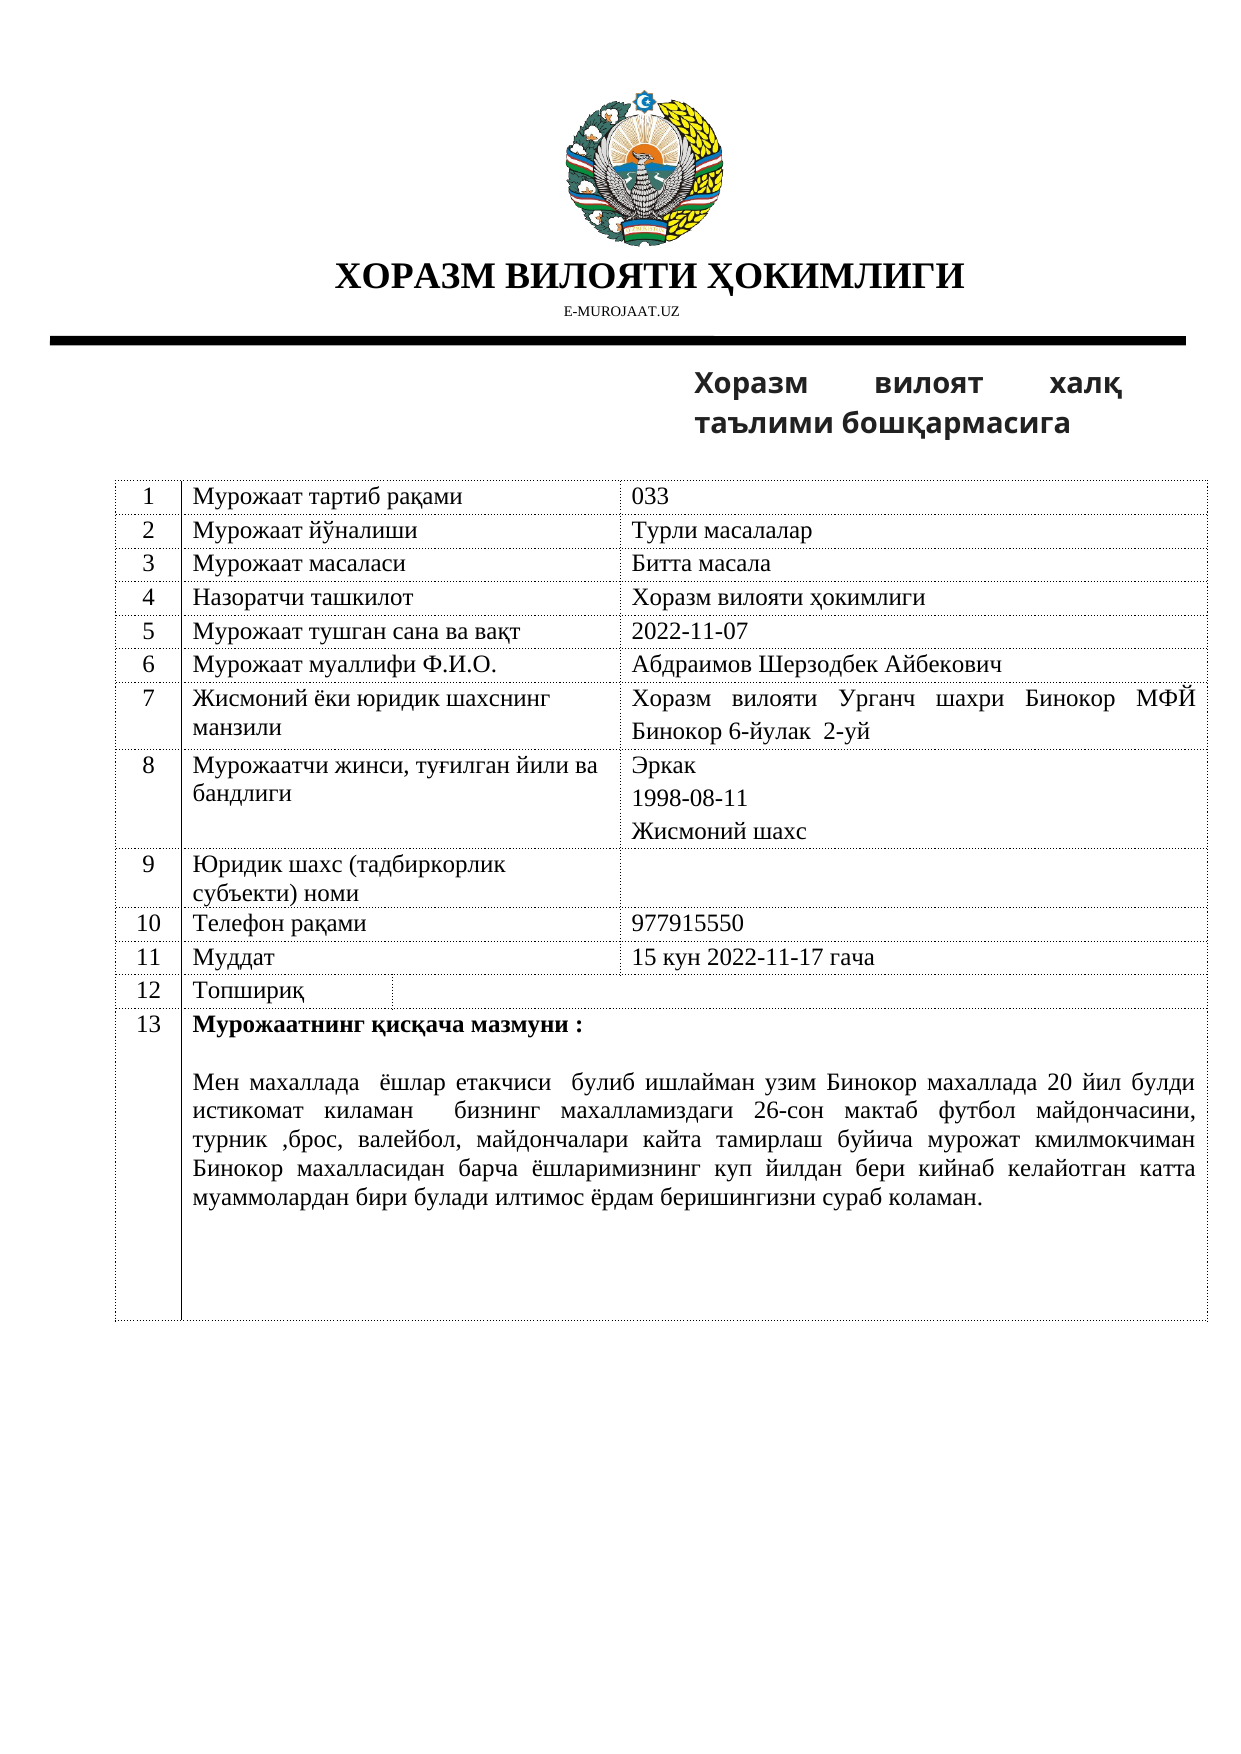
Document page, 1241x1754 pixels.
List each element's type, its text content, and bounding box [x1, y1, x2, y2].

text ХОРАЗМ ВИЛОЯТИ ҲОКИМЛИГИ [177, 89, 1122, 297]
table_cell 8 [115, 749, 181, 848]
table_cell Хоразм вилояти Урганч шахри Бинокор МФЙ Бинокор 6-йулак 2-уй [620, 682, 1208, 749]
table_cell [392, 974, 1208, 1008]
table_cell Эркак 1998-08-11 Жисмоний шахс [620, 749, 1208, 848]
table_cell 15 кун 2022-11-17 гача [620, 941, 1208, 974]
table_header 033 [620, 480, 1208, 514]
table_cell 6 [115, 648, 181, 682]
table_cell Мурожаат масаласи [182, 548, 620, 581]
table_cell Мурожаат йўналиши [182, 514, 620, 547]
table_cell 10 [115, 907, 181, 941]
table_cell Мурожаат тушган сана ва вақт [182, 615, 620, 648]
table_cell Жисмоний ёки юридик шахснинг манзили [182, 682, 620, 749]
table_cell Юридик шахс (тадбиркорлик субъекти) номи [182, 848, 620, 907]
table_cell Назоратчи ташкилот [182, 581, 620, 615]
table_cell 7 [115, 682, 181, 749]
table_cell Абдраимов Шерзодбек Айбекович [620, 648, 1208, 682]
table_cell 9 [115, 848, 181, 907]
table_cell [620, 848, 1208, 907]
table_cell 4 [115, 581, 181, 615]
table_cell Мурожаат муаллифи Ф.И.О. [182, 648, 620, 682]
table_cell Хоразм вилояти ҳокимлиги [620, 581, 1208, 615]
table_cell Мурожаатчи жинси, туғилган йили ва бандлиги [182, 749, 620, 848]
table_cell 2 [115, 514, 181, 547]
table_cell 2022-11-07 [620, 615, 1208, 648]
table_cell Турли масалалар [620, 514, 1208, 547]
table_cell 3 [115, 548, 181, 581]
picture [562, 88, 725, 248]
table_cell 977915550 [620, 907, 1208, 941]
text E-MUROJAAT.UZ [121, 303, 1122, 320]
table_header 1 [115, 480, 181, 514]
table_cell 11 [115, 941, 181, 974]
table_header Мурожаат тартиб рақами [181, 480, 620, 514]
table_cell Телефон рақами [182, 907, 620, 941]
table_cell 13 [115, 1008, 181, 1320]
table_cell 5 [115, 615, 181, 648]
text Хоразм вилоят халқ таълими бошқармасига [694, 362, 1122, 442]
table_cell 12 [115, 974, 181, 1008]
table_cell Мурожаатнинг қисқача мазмуни : Мен махаллада ёшлар етакчиси булиб ишлайман узим Бинокор махаллада 20 йил булди истикомат киламан бизнинг махалламиздаги 26-сон мактаб футбол майдончасини, турник ,брос, валейбол, майдончалари кайта тамирлаш буйича мурожат кмилмокчиман Бинокор махалласидан барча ёшларимизнинг куп йилдан бери кийнаб келайотган катта муаммолардан бири булади илтимос ёрдам беришингизни сураб коламан. [182, 1008, 1208, 1320]
table_cell Битта масала [620, 548, 1208, 581]
table_cell Муддат [182, 941, 620, 974]
table_cell Топшириқ [182, 974, 392, 1008]
